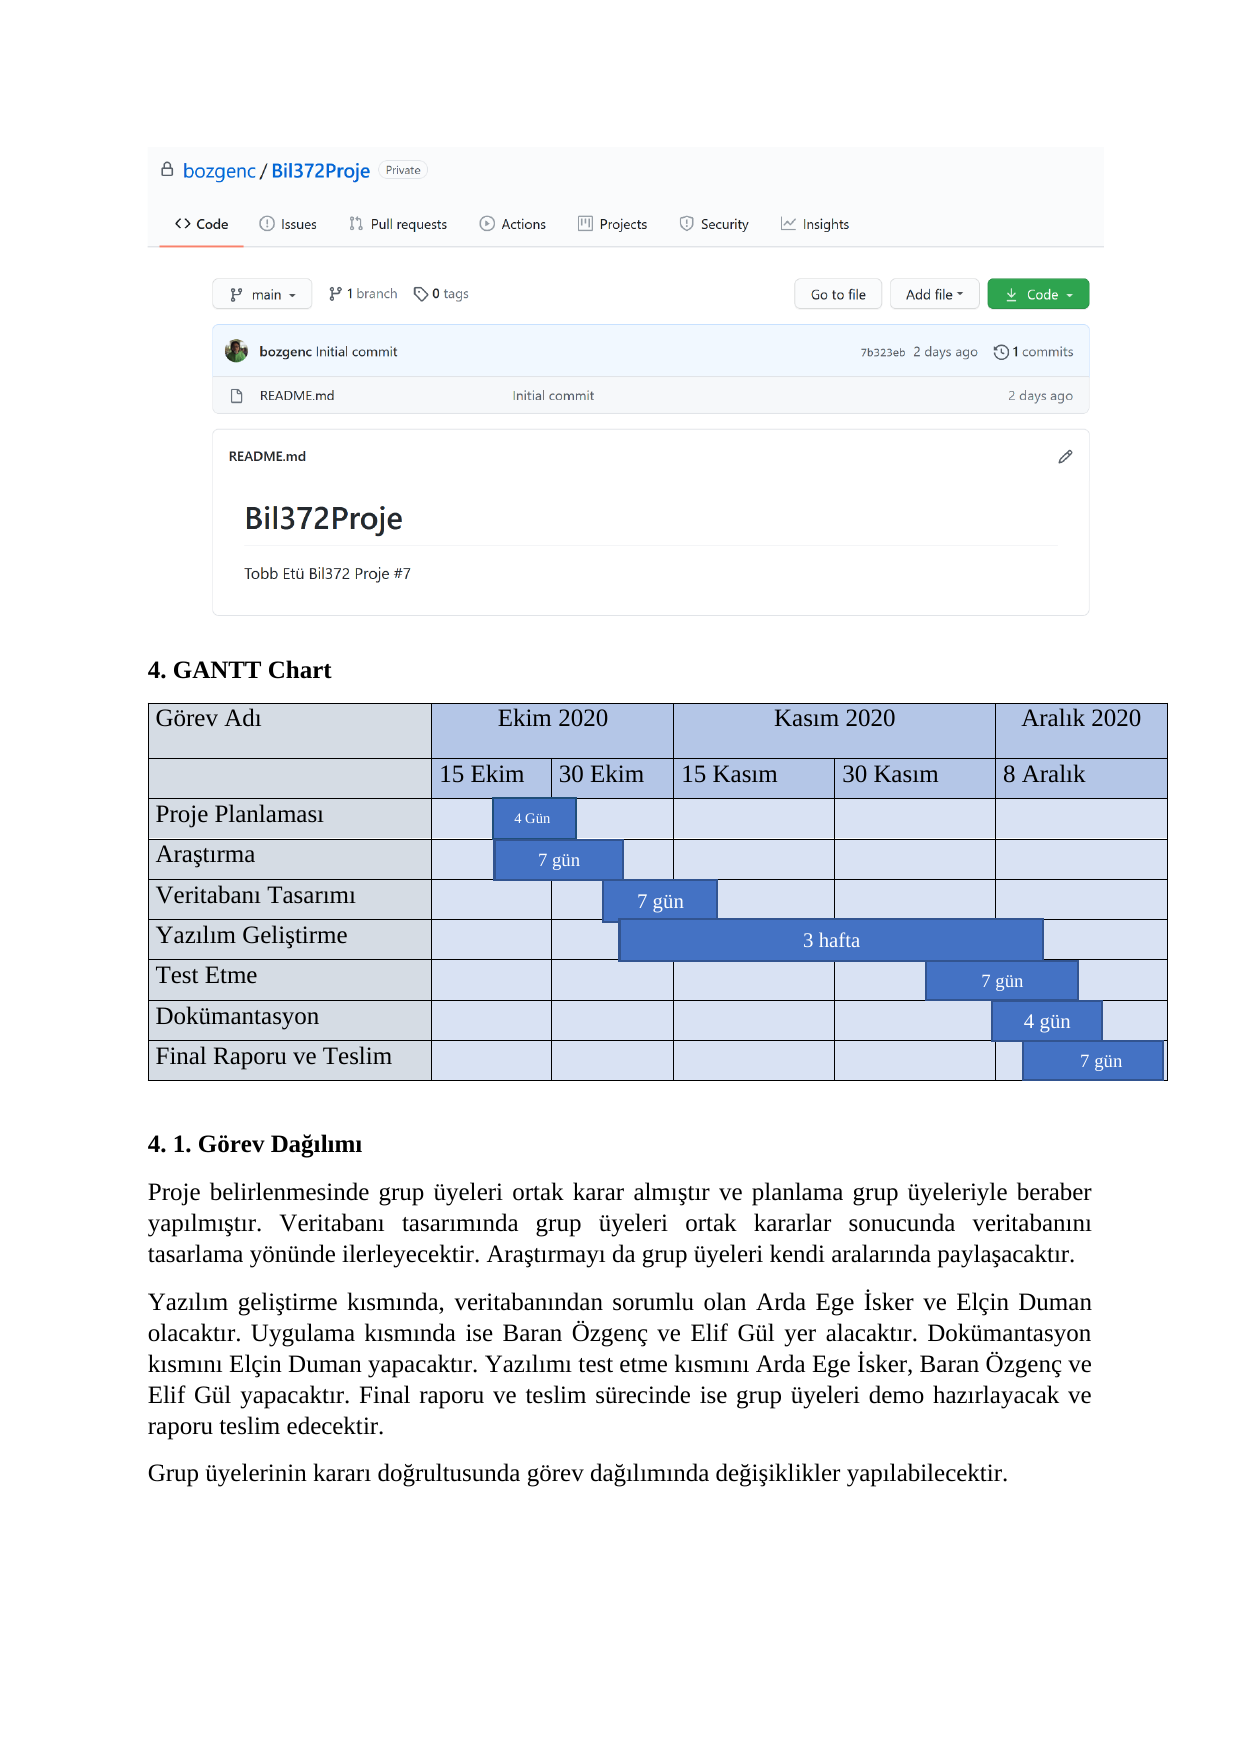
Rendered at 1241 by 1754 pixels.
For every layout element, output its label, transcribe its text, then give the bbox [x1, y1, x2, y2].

table_cell Proje Planlaması [149, 799, 431, 838]
table_cell [432, 1001, 551, 1040]
table_cell [552, 1041, 673, 1080]
table_cell [835, 840, 995, 879]
table_cell [432, 880, 551, 919]
table_cell 15 Kasım [674, 759, 834, 798]
text 4. 1. Görev Dağılımı [148, 1129, 1093, 1158]
table_cell [552, 920, 618, 959]
table_header Aralık 2020 [996, 704, 1167, 758]
table_cell [432, 1041, 551, 1080]
table_header Ekim 2020 [432, 704, 673, 758]
table_cell [552, 960, 673, 1000]
table_cell [674, 962, 834, 1000]
table_cell [624, 840, 673, 879]
table_cell [1079, 960, 1167, 1000]
table_cell [552, 881, 602, 919]
table_cell Yazılım Geliştirme [149, 920, 431, 959]
table_cell [996, 840, 1167, 879]
table_cell [432, 920, 551, 959]
text Yazılım geliştirme kısmında, veritabanından sorumlu olan Arda Ege İsker ve Elçin Duman olacaktır. Uygulama kısmında ise Baran Özgenç ve Elif Gül yer alacaktır. Dokümantasyon kısmını Elçin Duman yapacaktır. Yazılımı test etme kısmını Arda Ege İsker, Baran Özgenç ve Elif Gül yapacaktır. Final raporu ve teslim sürecinde ise grup üyeleri demo hazırlayacak ve raporu teslim edecektir. [148, 1287, 1093, 1439]
table_cell [674, 1001, 834, 1040]
table_cell [835, 799, 995, 838]
table_header Görev Adı [149, 704, 431, 758]
table_cell [835, 1041, 995, 1080]
table_cell [577, 799, 673, 838]
table_cell [1044, 920, 1167, 959]
table_cell Veritabanı Tasarımı [149, 880, 431, 919]
table_cell [835, 880, 995, 918]
table_cell 8 Aralık [996, 759, 1167, 798]
table_cell [996, 799, 1167, 838]
table_cell [835, 1001, 991, 1040]
table_cell Test Etme [149, 960, 431, 1000]
table_cell [996, 880, 1167, 919]
text Proje belirlenmesinde grup üyeleri ortak karar almıştır ve planlama grup üyeleriyle beraber yapılmıştır. Veritabanı tasarımında grup üyeleri ortak kararlar sonucunda veritabanını tasarlama yönünde ilerleyecektir. Araştırmayı da grup üyeleri kendi aralarında paylaşacaktır. [148, 1177, 1093, 1268]
table_cell 30 Ekim [552, 759, 673, 798]
text Grup üyelerinin kararı doğrultusunda görev dağılımında değişiklikler yapılabilecektir. [148, 1458, 1093, 1487]
table_cell 30 Kasım [835, 759, 995, 798]
table_cell [996, 1042, 1022, 1080]
table_cell Dokümantasyon [149, 1001, 431, 1040]
table_cell Araştırma [149, 840, 431, 879]
table_cell [674, 1041, 834, 1080]
table_cell [432, 960, 551, 1000]
picture [147, 147, 1104, 636]
table_cell [432, 799, 492, 838]
table_cell [718, 880, 834, 918]
table_cell [432, 840, 493, 879]
table_cell [674, 840, 834, 879]
table_cell [552, 1001, 673, 1040]
table_cell [1103, 1001, 1167, 1040]
table_cell Final Raporu ve Teslim [149, 1041, 431, 1080]
table_header Kasım 2020 [674, 704, 995, 758]
table_cell [149, 759, 431, 798]
table_cell [674, 799, 834, 838]
table_cell 15 Ekim [432, 759, 551, 798]
text 4. GANTT Chart [148, 655, 1093, 683]
table_cell [835, 962, 925, 1000]
